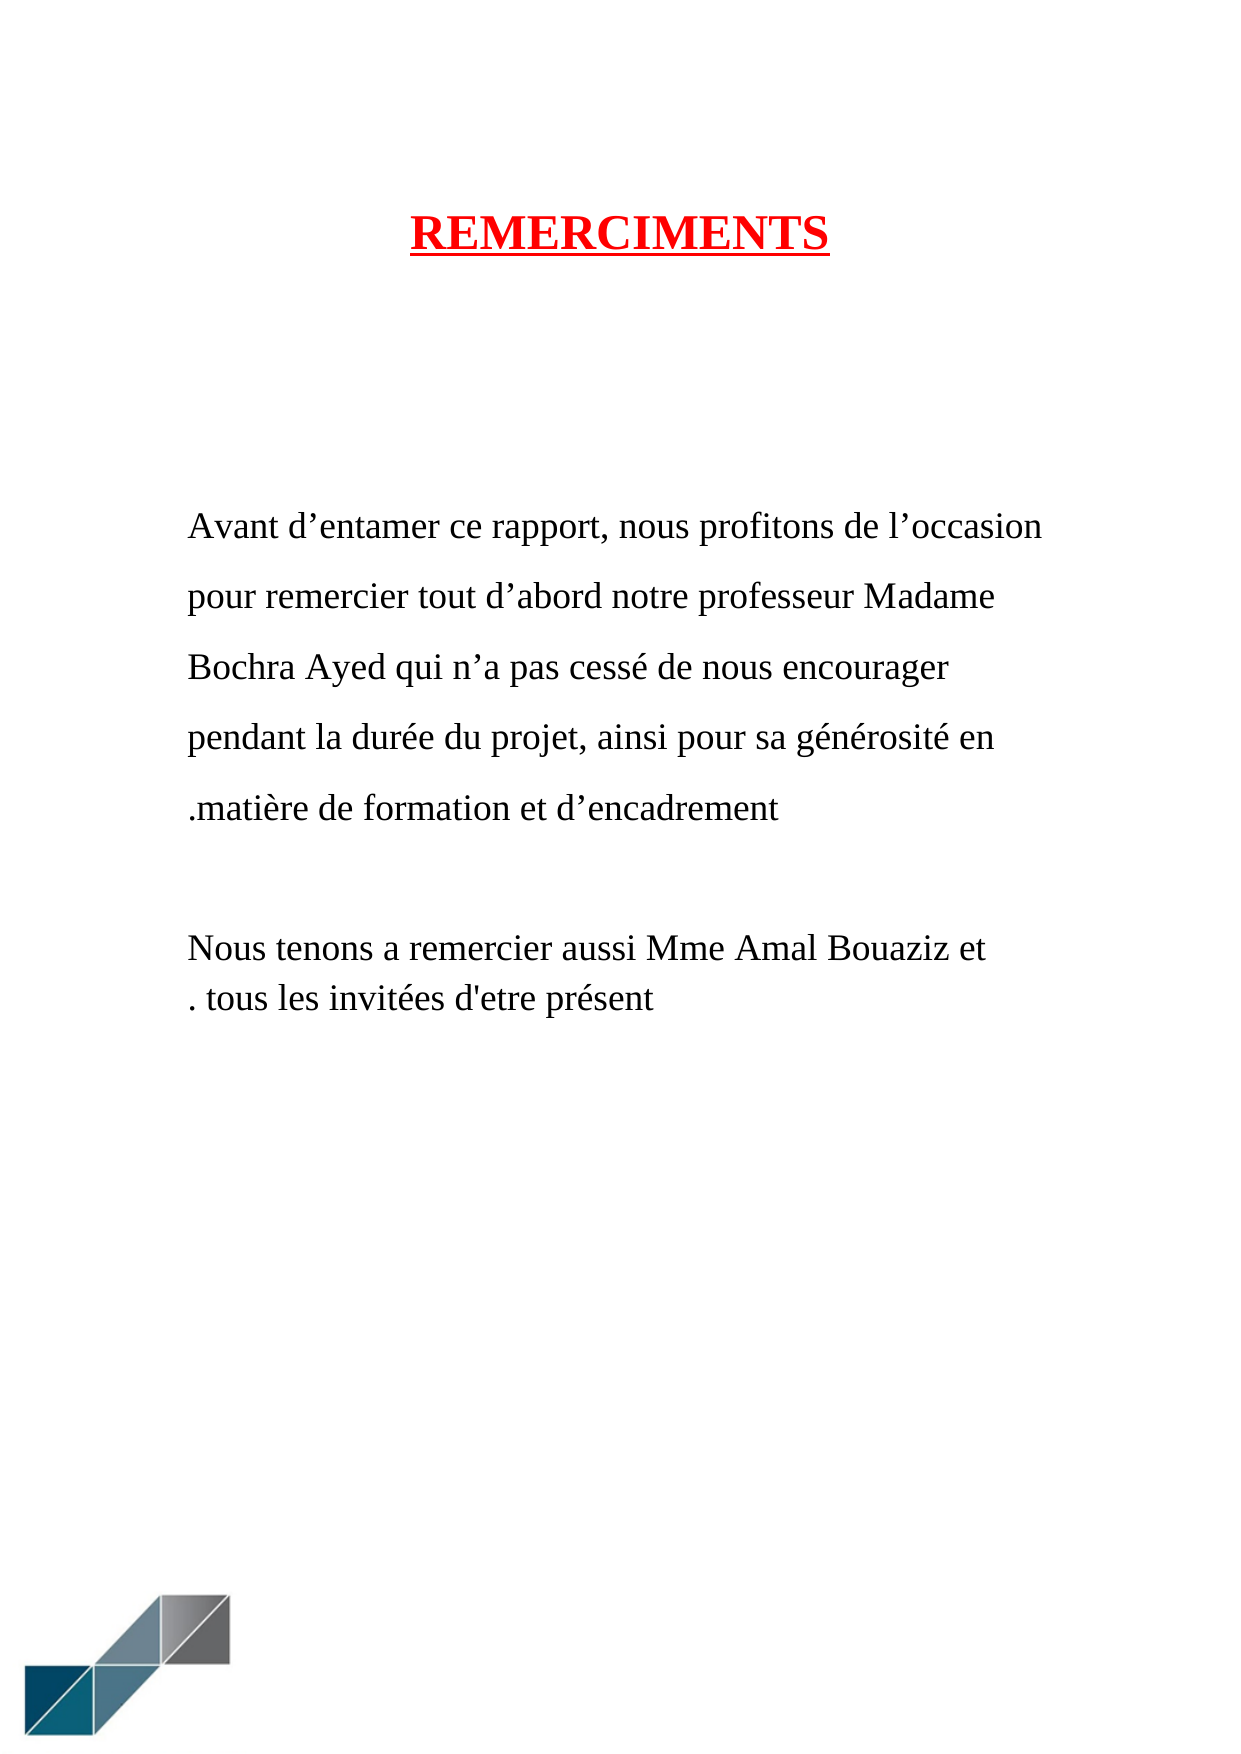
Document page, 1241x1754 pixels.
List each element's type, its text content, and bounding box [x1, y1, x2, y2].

text matière de formation et d’encadrement. [187, 785, 1053, 828]
text REMERCIMENTS [187, 203, 1053, 261]
picture [1, 1591, 250, 1754]
text Bochra Ayed qui n’a pas cessé de nous encourager [187, 644, 1053, 687]
text Nous tenons a remercier aussi Mme Amal Bouaziz et tous les invitées d'etre présent . [187, 926, 1053, 1018]
text pendant la durée du projet, ainsi pour sa générosité en [187, 714, 1053, 758]
text Avant d’entamer ce rapport, nous profitons de l’occasion [187, 503, 1053, 546]
text pour remercier tout d’abord notre professeur Madame [187, 574, 1053, 617]
